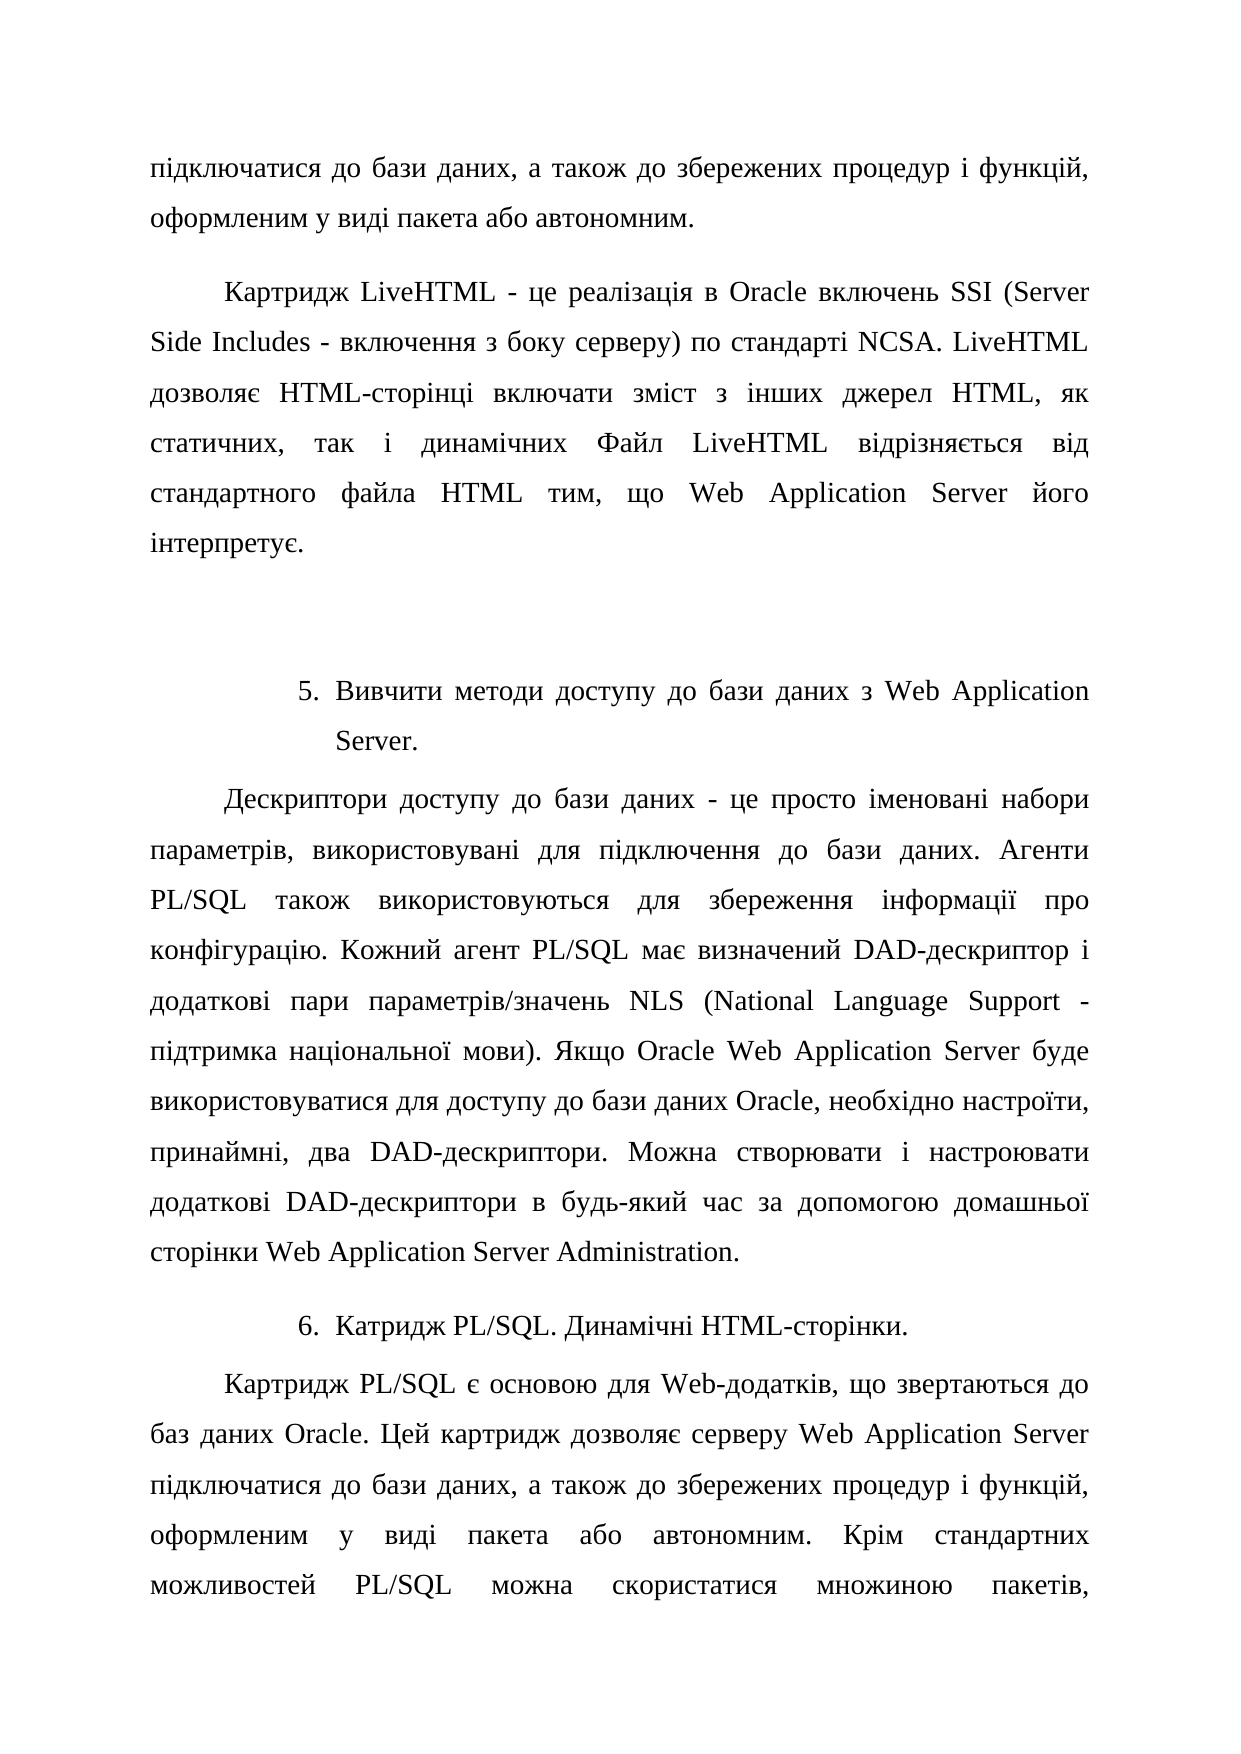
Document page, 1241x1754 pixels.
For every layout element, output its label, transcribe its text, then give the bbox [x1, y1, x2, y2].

text Дескриптори доступу до бази даних - це просто іменовані набори параметрів, використовувані для підключення до бази даних. Агенти PL/SQL також використовуються для збереження інформації про конфігурацію. Кожний агент PL/SQL має визначений DAD-дескриптор і додаткові пари параметрів/значень NLS (National Language Support - підтримка національної мови). Якщо Oracle Web Application Server буде використовуватися для доступу до бази даних Oracle, необхідно настроїти, принаймні, два DAD-дескриптори. Можна створювати і настроювати додаткові DAD-дескриптори в будь-який час за допомогою домашньої сторінки Web Application Server Administration. [150, 782, 1090, 1268]
list Катридж PL/SQL. Динамічні HTML-сторінки. [298, 1308, 1090, 1342]
text Картридж LiveHTML - це реалізація в Oracle включень SSI (Server Side Includes - включення з боку серверу) по стандарті NCSA. LiveHTML дозволяє HTML-сторінці включати зміст з інших джерел HTML, як статичних, так і динамічних Файл LiveHTML відрізняється від стандартного файла HTML тим, що Web Application Server його інтерпретує. [150, 274, 1090, 559]
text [150, 150, 1090, 234]
list Вивчити методи доступу до бази даних з Web Application Server. [298, 673, 1090, 757]
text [150, 1366, 1090, 1601]
